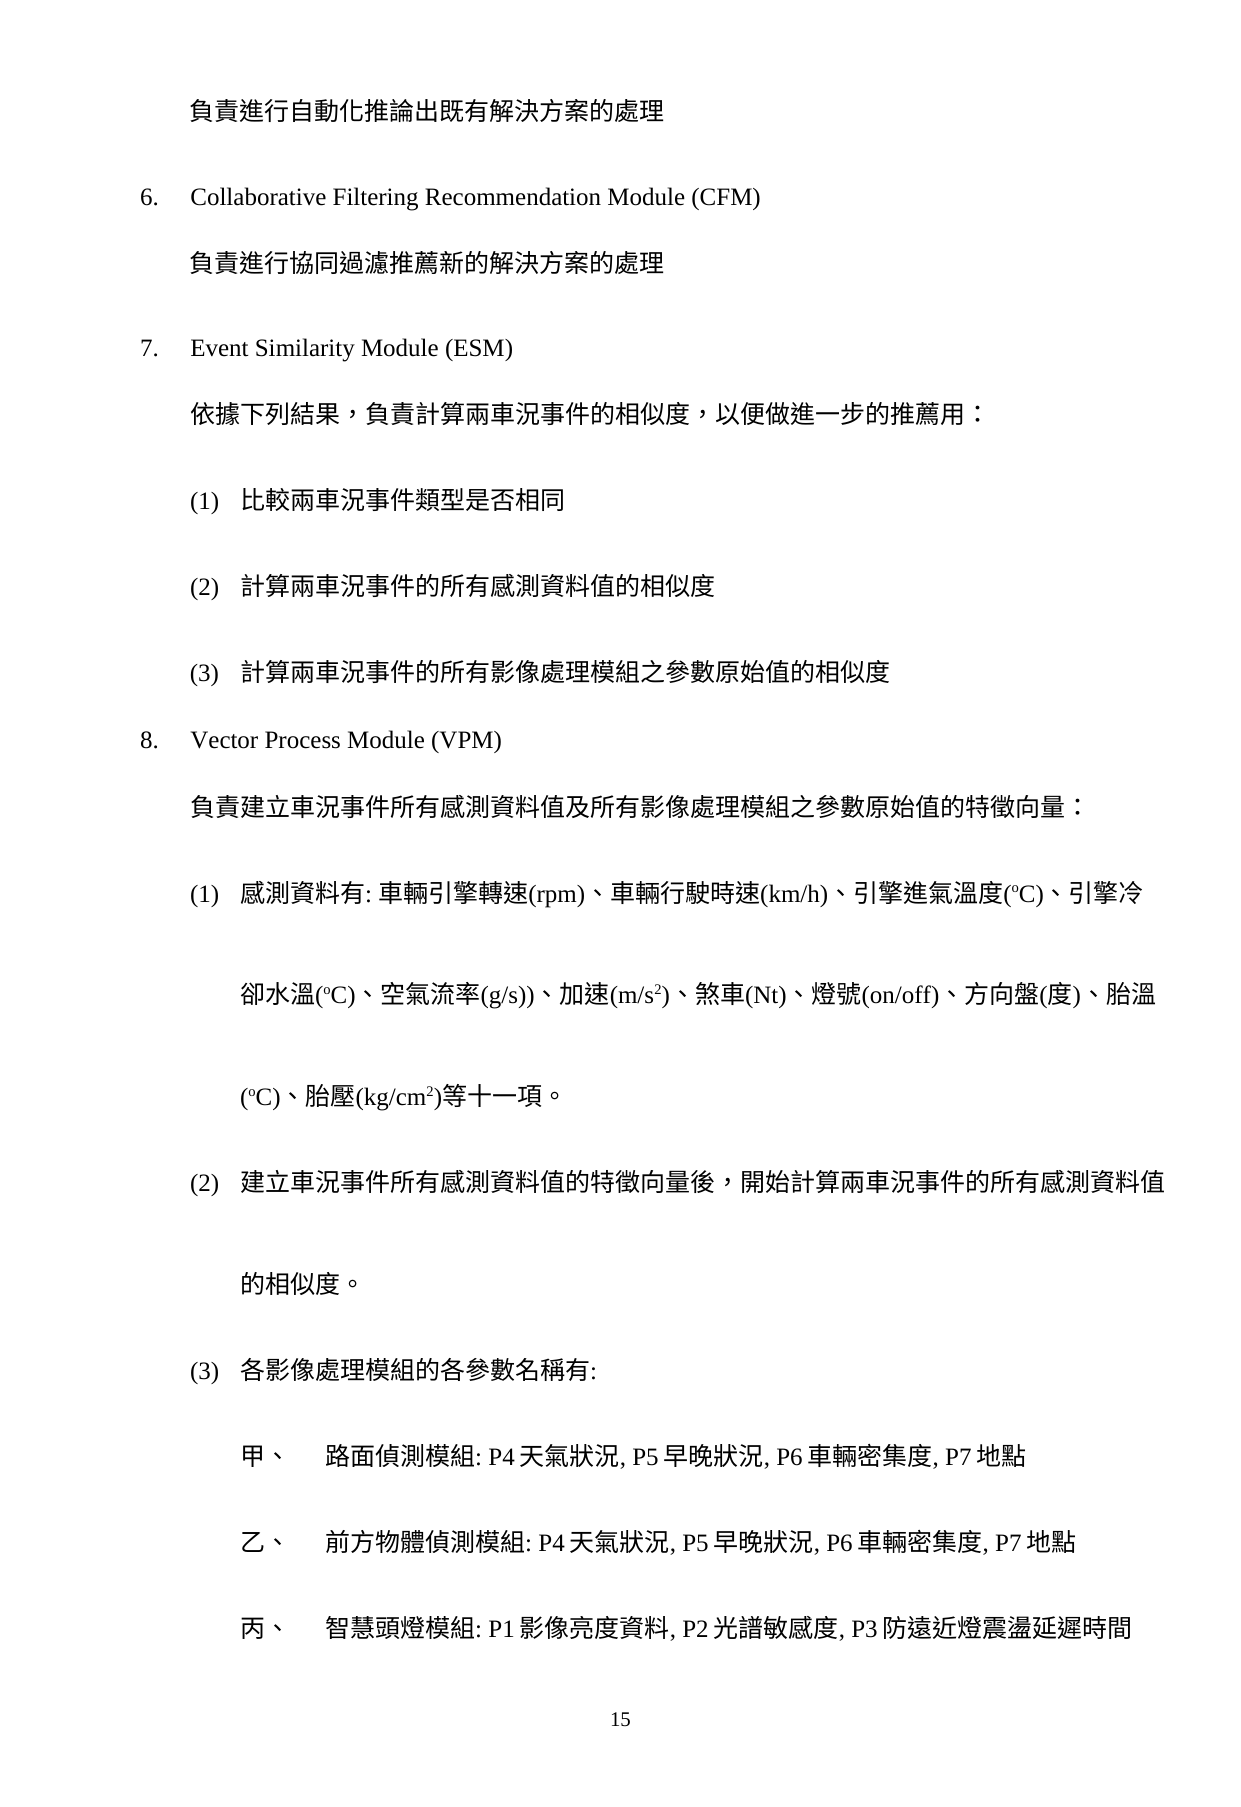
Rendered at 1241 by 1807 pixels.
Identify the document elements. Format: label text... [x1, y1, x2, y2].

list 計算兩車況事件的所有感測資料值的相似度 [190, 551, 1165, 619]
list 路面偵測模組: P4天氣狀況, P5早晚狀況, P6車輛密集度, P7地點 [240, 1421, 1165, 1489]
list Event Similarity Module (ESM) [140, 330, 1165, 364]
text 負責進行自動化推論出既有解決方案的處理 [189, 76, 1165, 144]
list 各影像處理模組的各參數名稱有: [190, 1335, 1165, 1403]
list 比較兩車況事件類型是否相同 [190, 465, 1165, 533]
list 計算兩車況事件的所有影像處理模組之參數原始值的相似度 [189, 637, 1165, 705]
list Vector Process Module (VPM) [140, 723, 1165, 757]
list 感測資料有: 車輛引擎轉速(rpm)、車輛行駛時速(km/h)、引擎進氣溫度(oC)、引擎冷卻水溫(oC)、空氣流率(g/s))、加速(m/s2)、煞車(Nt)、燈號(on/off)、方向盤(度)、胎溫(oC)、胎壓(kg/cm2)等十一項。 [190, 857, 1165, 1129]
list Collaborative Filtering Recommendation Module (CFM) [140, 179, 1165, 213]
text 負責建立車況事件所有感測資料值及所有影像處理模組之參數原始值的特徵向量： [190, 771, 1165, 839]
list 前方物體偵測模組: P4天氣狀況, P5早晚狀況, P6車輛密集度, P7地點 [240, 1507, 1165, 1575]
text 依據下列結果，負責計算兩車況事件的相似度，以便做進一步的推薦用： [190, 379, 1165, 447]
text 負責進行協同過濾推薦新的解決方案的處理 [189, 227, 1165, 295]
list 建立車況事件所有感測資料值的特徵向量後，開始計算兩車況事件的所有感測資料值的相似度。 [190, 1147, 1165, 1317]
list 智慧頭燈模組: P1影像亮度資料, P2光譜敏感度, P3防遠近燈震盪延遲時間 [240, 1593, 1165, 1661]
